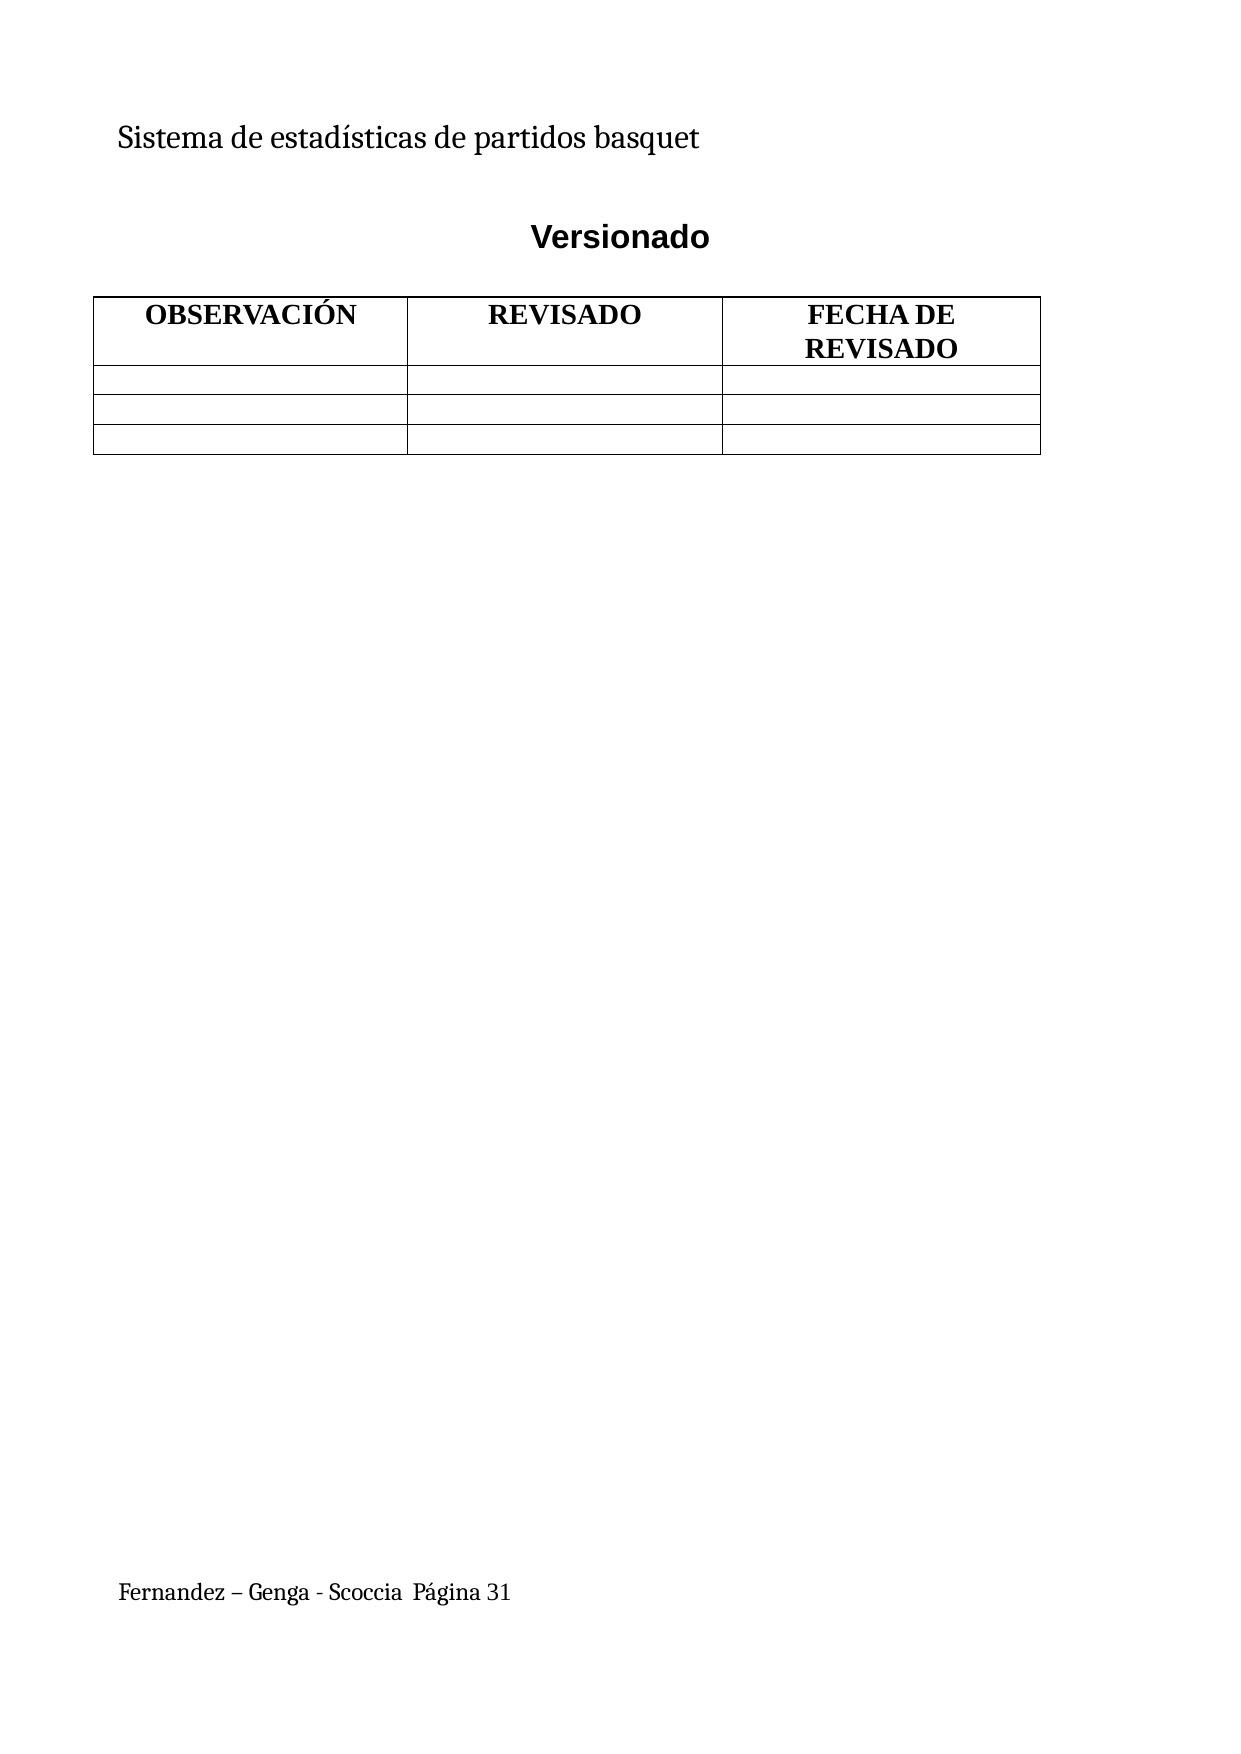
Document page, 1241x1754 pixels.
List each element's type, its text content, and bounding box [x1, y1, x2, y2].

table_cell [408, 395, 722, 424]
table_header OBSERVACIÓN [94, 298, 407, 364]
subtitle Versionado [118, 217, 1122, 255]
table_cell [723, 425, 1040, 454]
table_header REVISADO [408, 298, 722, 364]
table_cell [723, 366, 1040, 394]
table_cell [723, 395, 1040, 424]
table_cell [408, 425, 722, 454]
table_cell [408, 366, 722, 394]
table_header FECHA DE REVISADO [723, 298, 1040, 364]
table_cell [94, 366, 407, 394]
table_cell [94, 425, 407, 454]
table_cell [94, 395, 407, 424]
